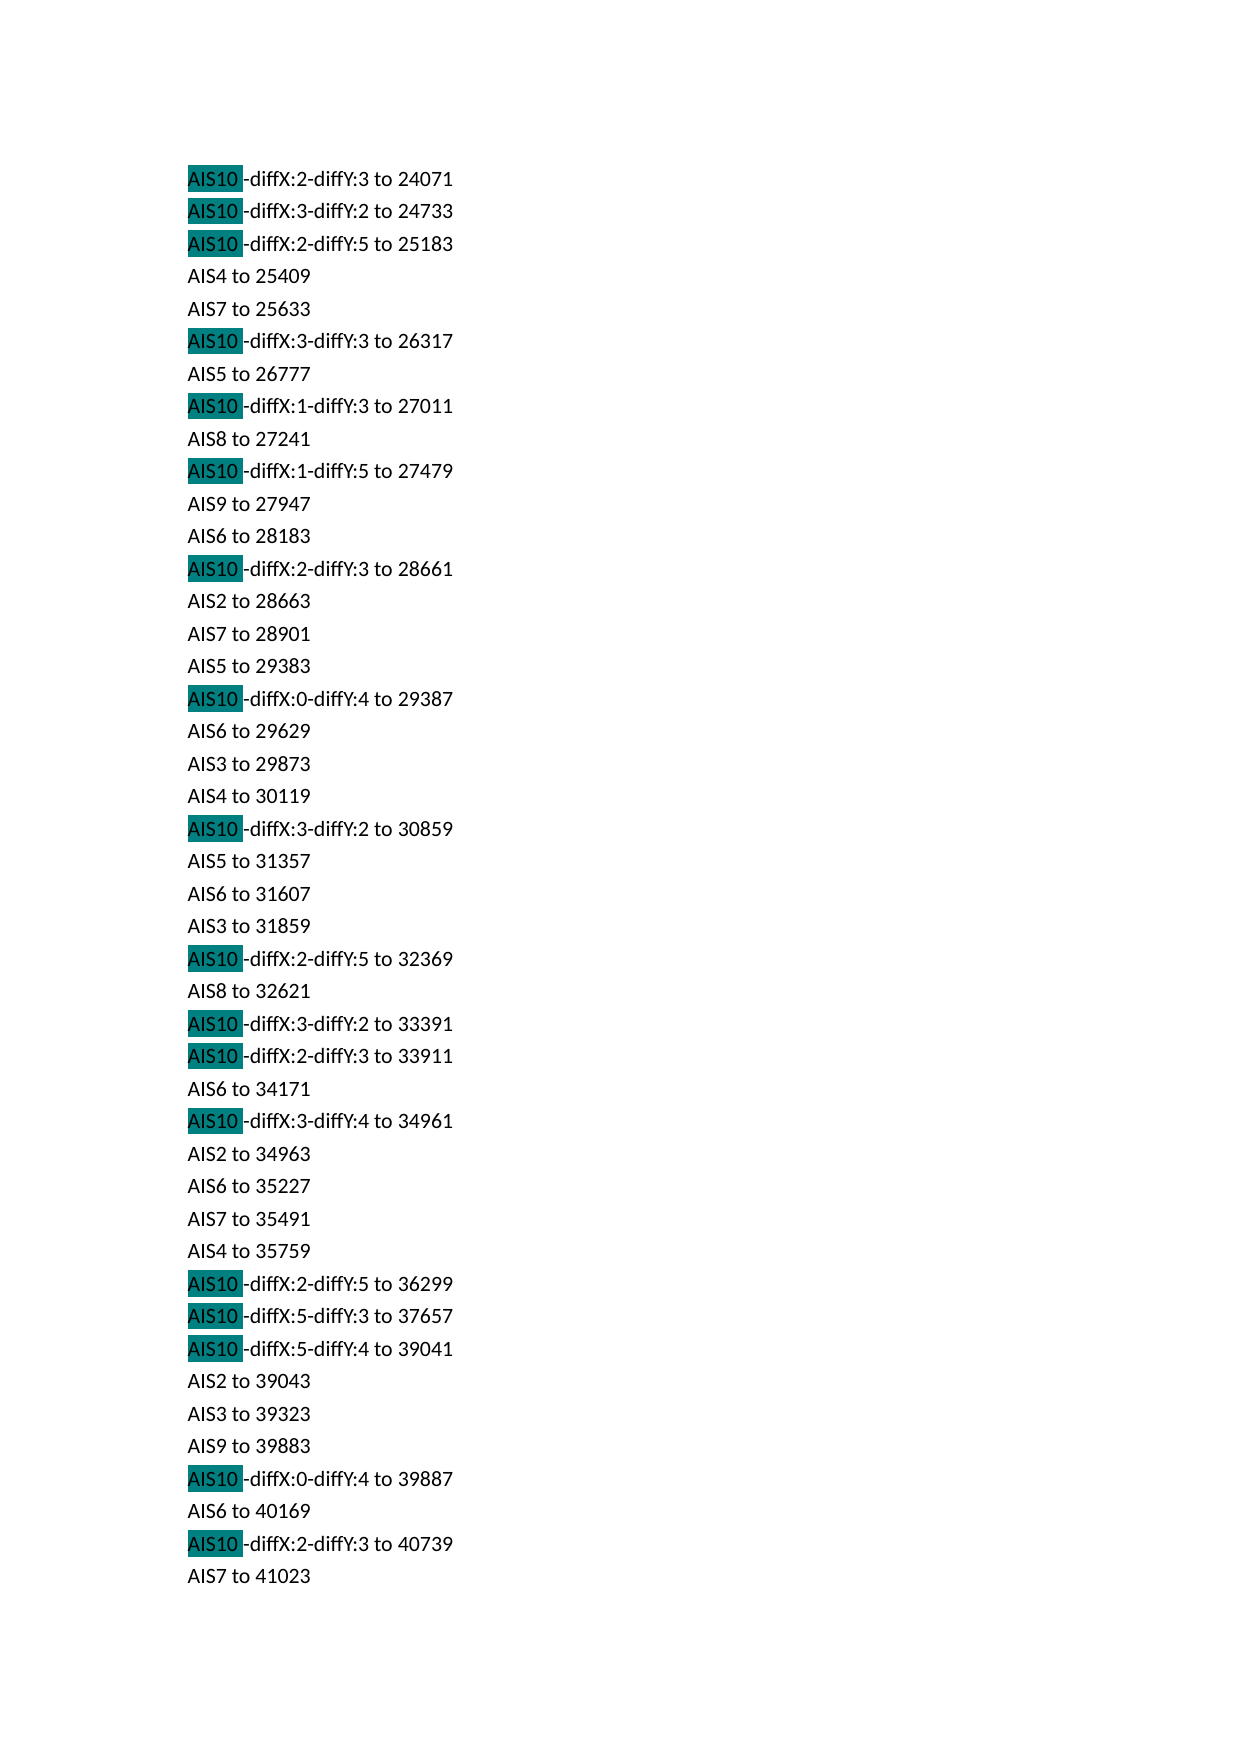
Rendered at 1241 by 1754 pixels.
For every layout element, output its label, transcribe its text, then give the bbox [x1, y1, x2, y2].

text AIS3 to 39323 [187, 1397, 1053, 1429]
text AIS10 -diffX:2-diffY:3 to 40739 [187, 1527, 1053, 1559]
text AIS6 to 35227 [187, 1169, 1053, 1202]
text AIS8 to 32621 [187, 974, 1053, 1007]
text AIS10 -diffX:5-diffY:3 to 37657 [187, 1299, 1053, 1332]
text AIS6 to 29629 [187, 714, 1053, 747]
text AIS10 -diffX:1-diffY:3 to 27011 [187, 389, 1053, 422]
text AIS6 to 34171 [187, 1072, 1053, 1104]
text AIS7 to 25633 [187, 292, 1053, 324]
text AIS10 -diffX:3-diffY:2 to 33391 [187, 1007, 1053, 1039]
text AIS10 -diffX:0-diffY:4 to 39887 [187, 1462, 1053, 1494]
text AIS8 to 27241 [187, 422, 1053, 454]
text AIS4 to 35759 [187, 1234, 1053, 1267]
text AIS4 to 30119 [187, 779, 1053, 812]
text AIS7 to 35491 [187, 1202, 1053, 1234]
text AIS10 -diffX:2-diffY:3 to 33911 [187, 1039, 1053, 1072]
text AIS5 to 29383 [187, 649, 1053, 682]
text AIS6 to 40169 [187, 1494, 1053, 1527]
text AIS10 -diffX:3-diffY:3 to 26317 [187, 324, 1053, 357]
text AIS10 -diffX:2-diffY:5 to 32369 [187, 942, 1053, 974]
text AIS6 to 28183 [187, 519, 1053, 552]
text AIS5 to 31357 [187, 844, 1053, 877]
text AIS10 -diffX:3-diffY:2 to 30859 [187, 812, 1053, 844]
text AIS3 to 29873 [187, 747, 1053, 779]
text AIS3 to 31859 [187, 909, 1053, 942]
text AIS5 to 26777 [187, 357, 1053, 389]
text AIS2 to 39043 [187, 1364, 1053, 1397]
text AIS10 -diffX:2-diffY:5 to 25183 [187, 227, 1053, 259]
text AIS10 -diffX:3-diffY:4 to 34961 [187, 1104, 1053, 1137]
text AIS7 to 28901 [187, 617, 1053, 649]
text AIS6 to 31607 [187, 877, 1053, 909]
text AIS10 -diffX:5-diffY:4 to 39041 [187, 1332, 1053, 1364]
text AIS10 -diffX:3-diffY:2 to 24733 [187, 194, 1053, 227]
text AIS10 -diffX:2-diffY:5 to 36299 [187, 1267, 1053, 1299]
text AIS10 -diffX:0-diffY:4 to 29387 [187, 682, 1053, 714]
text AIS10 -diffX:2-diffY:3 to 24071 [187, 162, 1053, 194]
text AIS9 to 39883 [187, 1429, 1053, 1462]
text AIS9 to 27947 [187, 487, 1053, 519]
text AIS2 to 28663 [187, 584, 1053, 617]
text AIS2 to 34963 [187, 1137, 1053, 1169]
text AIS10 -diffX:2-diffY:3 to 28661 [187, 552, 1053, 584]
text AIS4 to 25409 [187, 259, 1053, 292]
text AIS7 to 41023 [187, 1559, 1053, 1592]
text AIS10 -diffX:1-diffY:5 to 27479 [187, 454, 1053, 487]
